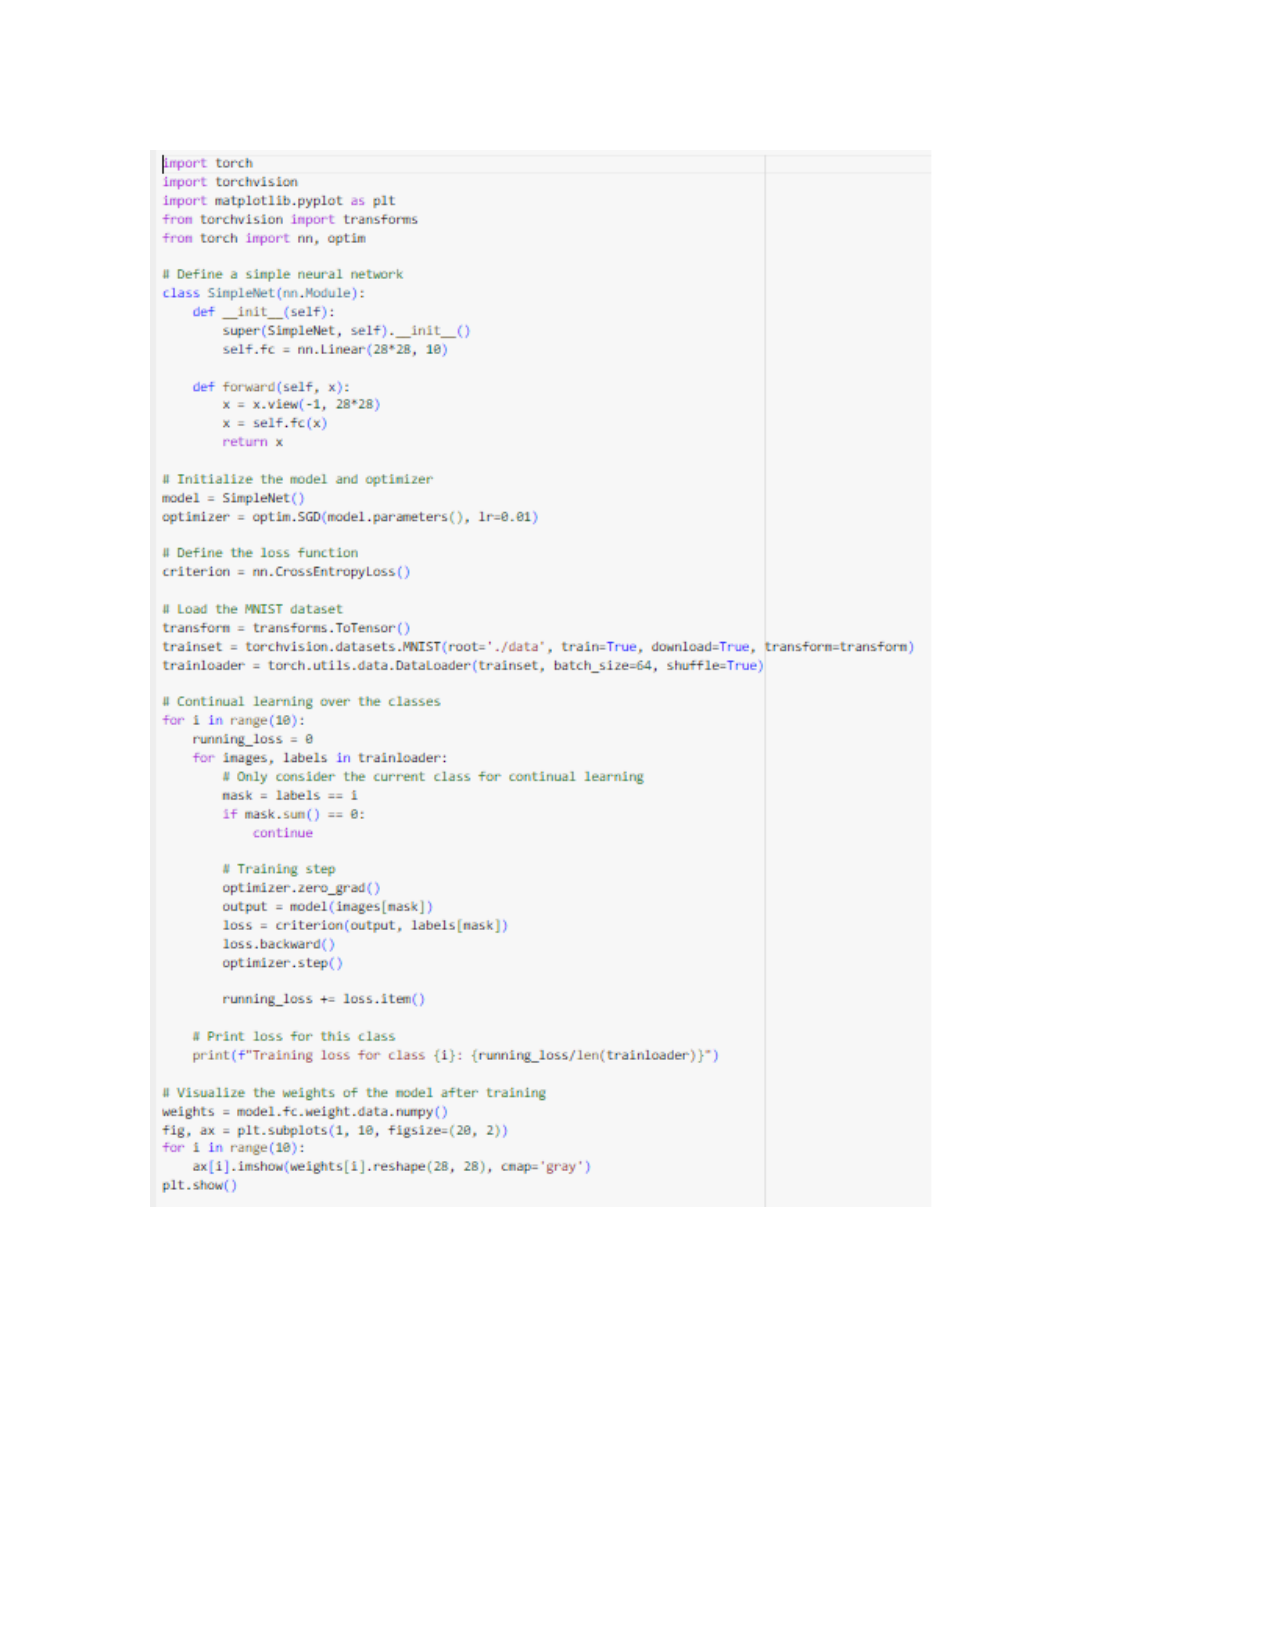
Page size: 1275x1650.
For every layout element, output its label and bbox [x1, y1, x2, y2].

picture [150, 150, 932, 1207]
